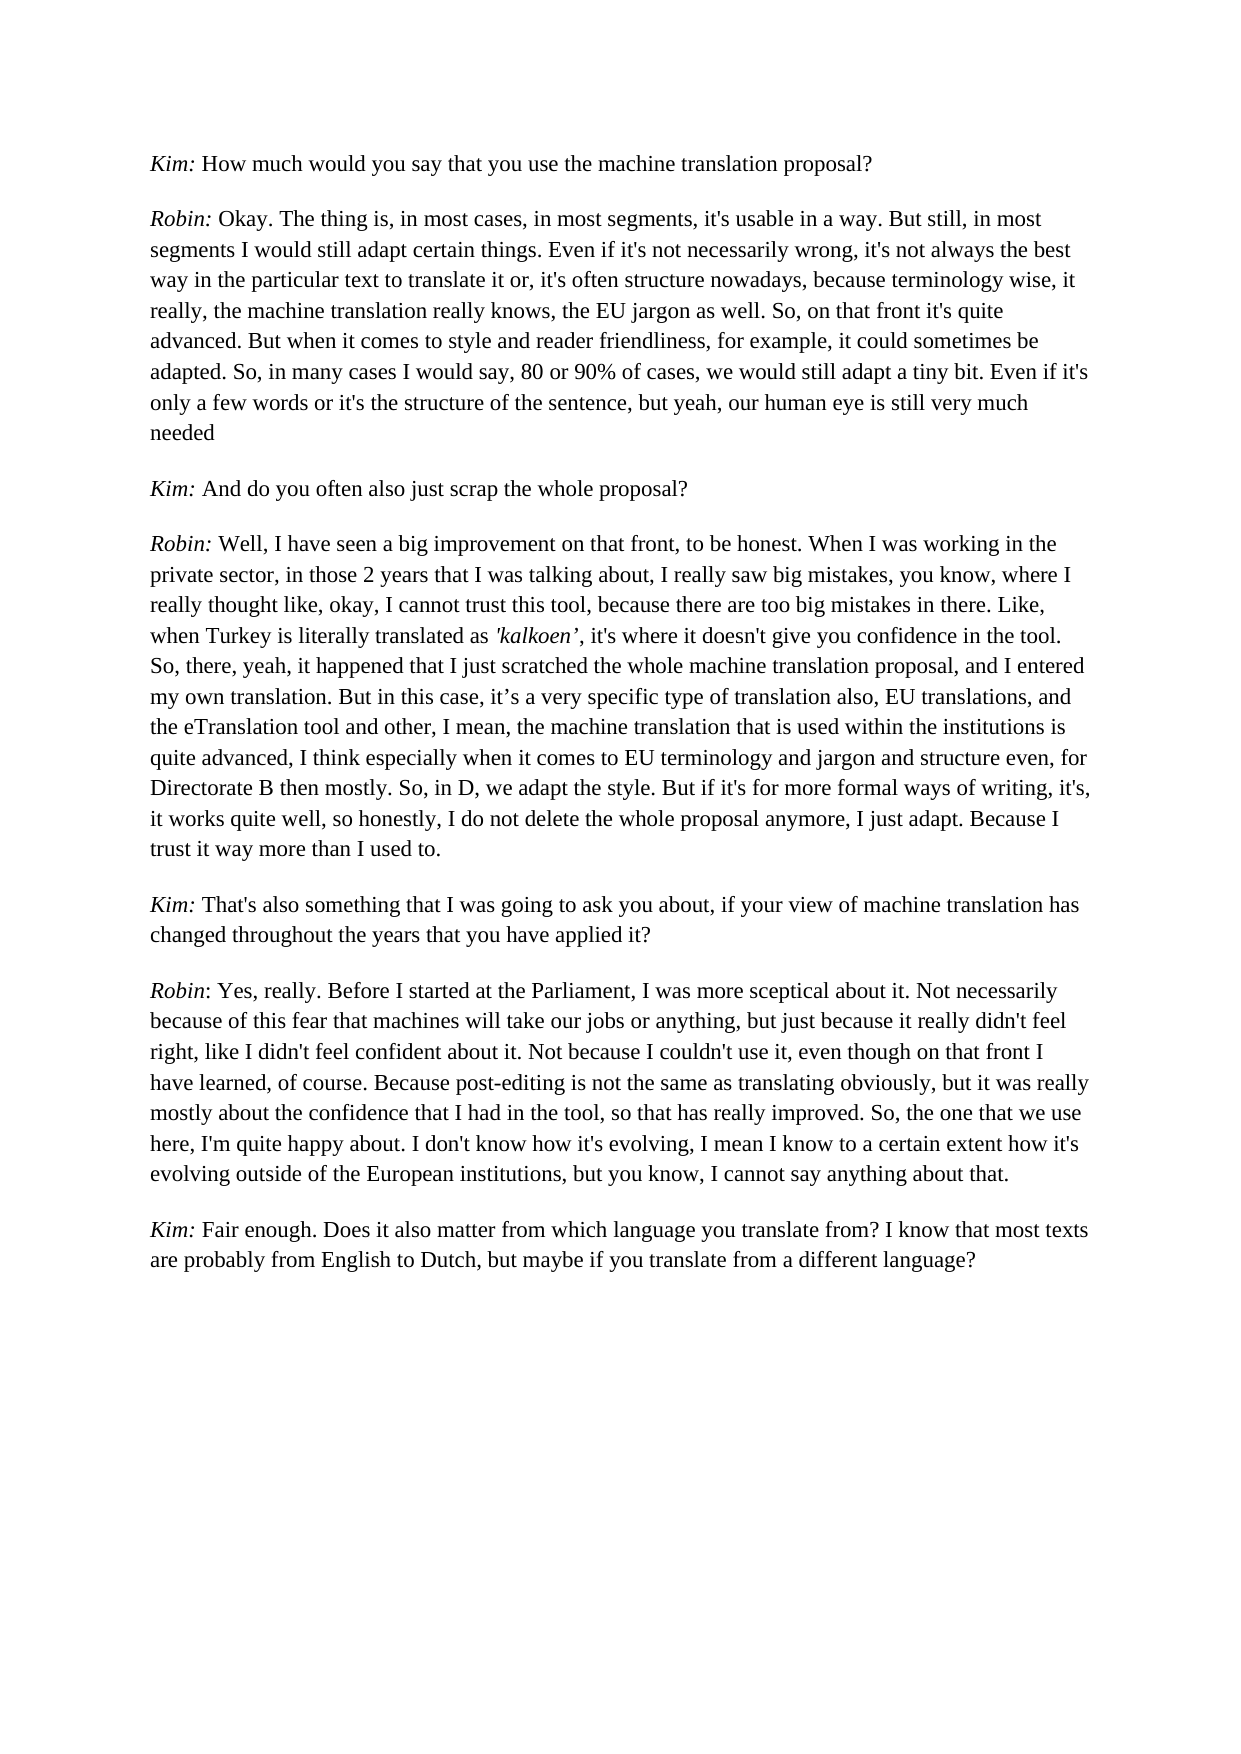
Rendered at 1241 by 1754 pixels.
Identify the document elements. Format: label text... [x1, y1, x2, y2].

text Robin: Okay. The thing is, in most cases, in most segments, it's usable in a way. But still, in most segments I would still adapt certain things. Even if it's not necessarily wrong, it's not always the best way in the particular text to translate it or, it's often structure nowadays, because terminology wise, it really, the machine translation really knows, the EU jargon as well. So, on that front it's quite advanced. But when it comes to style and reader friendliness, for example, it could sometimes be adapted. So, in many cases I would say, 80 or 90% of cases, we would still adapt a tiny bit. Even if it's only a few words or it's the structure of the sentence, but yeah, our human eye is still very much needed [150, 206, 1092, 446]
text Robin: Well, I have seen a big improvement on that front, to be honest. When I was working in the private sector, in those 2 years that I was talking about, I really saw big mistakes, you know, where I really thought like, okay, I cannot trust this tool, because there are too big mistakes in there. Like, when Turkey is literally translated as 'kalkoen’, it's where it doesn't give you confidence in the tool. So, there, yeah, it happened that I just scratched the whole machine translation proposal, and I entered my own translation. But in this case, it’s a very specific type of translation also, EU translations, and the eTranslation tool and other, I mean, the machine translation that is used within the institutions is quite advanced, I think especially when it comes to EU terminology and jargon and structure even, for Directorate B then mostly. So, in D, we adapt the style. But if it's for more formal ways of writing, it's, it works quite well, so honestly, I do not delete the whole proposal anymore, I just adapt. Because I trust it way more than I used to. [150, 530, 1092, 862]
text Kim: How much would you say that you use the machine translation proposal? [150, 150, 1092, 176]
text Robin: Yes, really. Before I started at the Parliament, I was more sceptical about it. Not necessarily because of this fear that machines will take our jobs or anything, but just because it really didn't feel right, like I didn't feel confident about it. Not because I couldn't use it, even though on that front I have learned, of course. Because post-editing is not the same as translating obviously, but it was really mostly about the confidence that I had in the tool, so that has really improved. So, the one that we use here, I'm quite happy about. I don't know how it's evolving, I mean I know to a certain extent how it's evolving outside of the European institutions, but you know, I cannot say anything about that. [150, 977, 1092, 1186]
text Kim: Fair enough. Does it also matter from which language you translate from? I know that most texts are probably from English to Dutch, but maybe if you translate from a different language? [150, 1216, 1092, 1272]
text Kim: And do you often also just scrap the whole proposal? [150, 475, 1092, 501]
text Kim: That's also something that I was going to ask you about, if your view of machine translation has changed throughout the years that you have applied it? [150, 891, 1092, 948]
